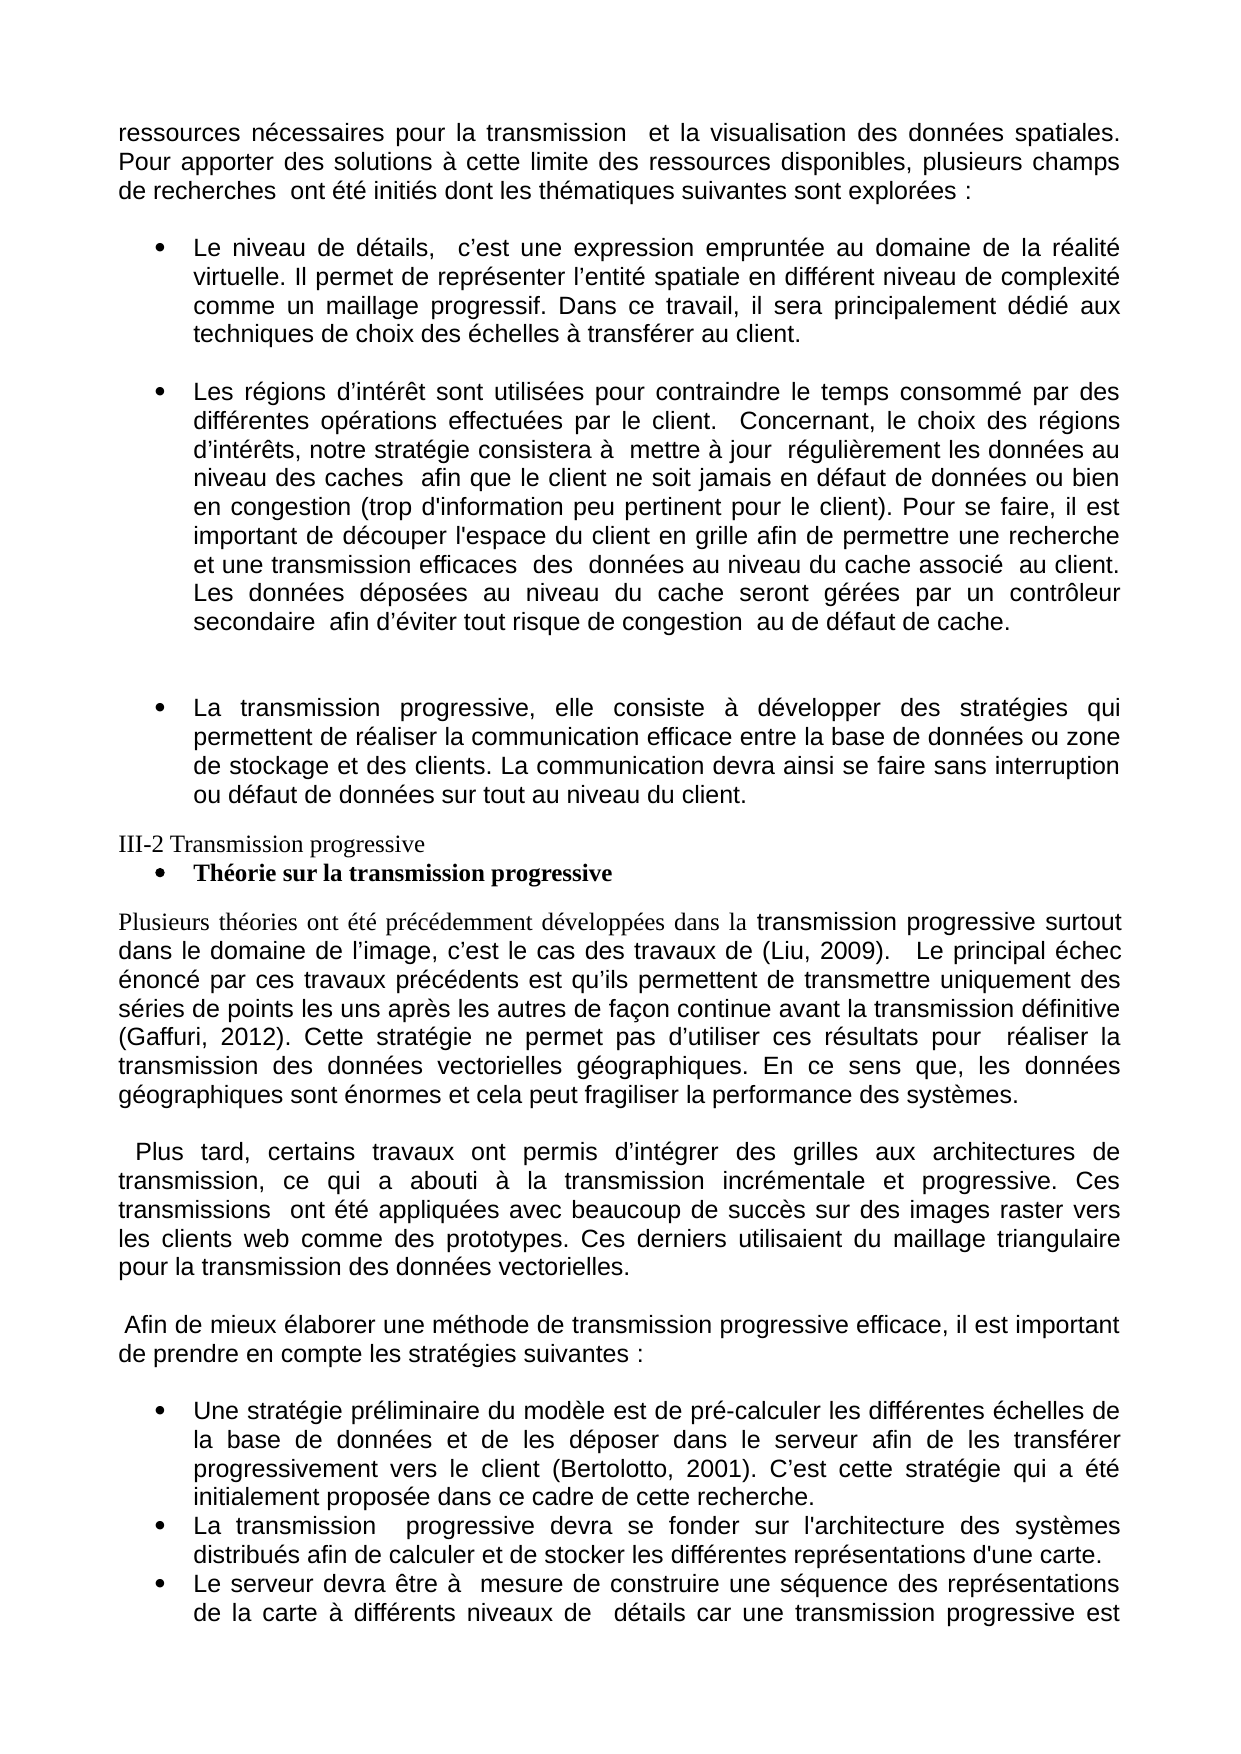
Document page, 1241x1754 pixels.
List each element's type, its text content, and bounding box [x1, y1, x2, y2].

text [118, 118, 1122, 204]
text III-2 Transmission progressive [118, 829, 1122, 858]
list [156, 1569, 1122, 1626]
text Plus tard, certains travaux ont permis d’intégrer des grilles aux architectures de transmission, ce qui a abouti à la transmission incrémentale et progressive. Ces transmissions ont été appliquées avec beaucoup de succès sur des images raster vers les clients web comme des prototypes. Ces derniers utilisaient du maillage triangulaire pour la transmission des données vectorielles. [118, 1137, 1122, 1281]
list La transmission progressive devra se fonder sur l'architecture des systèmes distribués afin de calculer et de stocker les différentes représentations d'une carte. [156, 1511, 1122, 1569]
list Une stratégie préliminaire du modèle est de pré-calculer les différentes échelles de la base de données et de les déposer dans le serveur afin de les transférer progressivement vers le client (Bertolotto, 2001). C’est cette stratégie qui a été initialement proposée dans ce cadre de cette recherche. [156, 1396, 1122, 1511]
list Le niveau de détails, c’est une expression empruntée au domaine de la réalité virtuelle. Il permet de représenter l’entité spatiale en différent niveau de complexité comme un maillage progressif. Dans ce travail, il sera principalement dédié aux techniques de choix des échelles à transférer au client. [156, 233, 1122, 348]
text Afin de mieux élaborer une méthode de transmission progressive efficace, il est important de prendre en compte les stratégies suivantes : [118, 1310, 1122, 1367]
list Les régions d’intérêt sont utilisées pour contraindre le temps consommé par des différentes opérations effectuées par le client. Concernant, le choix des régions d’intérêts, notre stratégie consistera à mettre à jour régulièrement les données au niveau des caches afin que le client ne soit jamais en défaut de données ou bien en congestion (trop d'information peu pertinent pour le client). Pour se faire, il est important de découper l'espace du client en grille afin de permettre une recherche et une transmission efficaces des données au niveau du cache associé au client. Les données déposées au niveau du cache seront gérées par un contrôleur secondaire afin d’éviter tout risque de congestion au de défaut de cache. [156, 377, 1122, 636]
list Théorie sur la transmission progressive [156, 858, 1122, 887]
text Plusieurs théories ont été précédemment développées dans la transmission progressive surtout dans le domaine de l’image, c’est le cas des travaux de (Liu, 2009). Le principal échec énoncé par ces travaux précédents est qu’ils permettent de transmettre uniquement des séries de points les uns après les autres de façon continue avant la transmission définitive (Gaffuri, 2012). Cette stratégie ne permet pas d’utiliser ces résultats pour réaliser la transmission des données vectorielles géographiques. En ce sens que, les données géographiques sont énormes et cela peut fragiliser la performance des systèmes. [118, 907, 1122, 1108]
list La transmission progressive, elle consiste à développer des stratégies qui permettent de réaliser la communication efficace entre la base de données ou zone de stockage et des clients. La communication devra ainsi se faire sans interruption ou défaut de données sur tout au niveau du client. [156, 693, 1122, 808]
